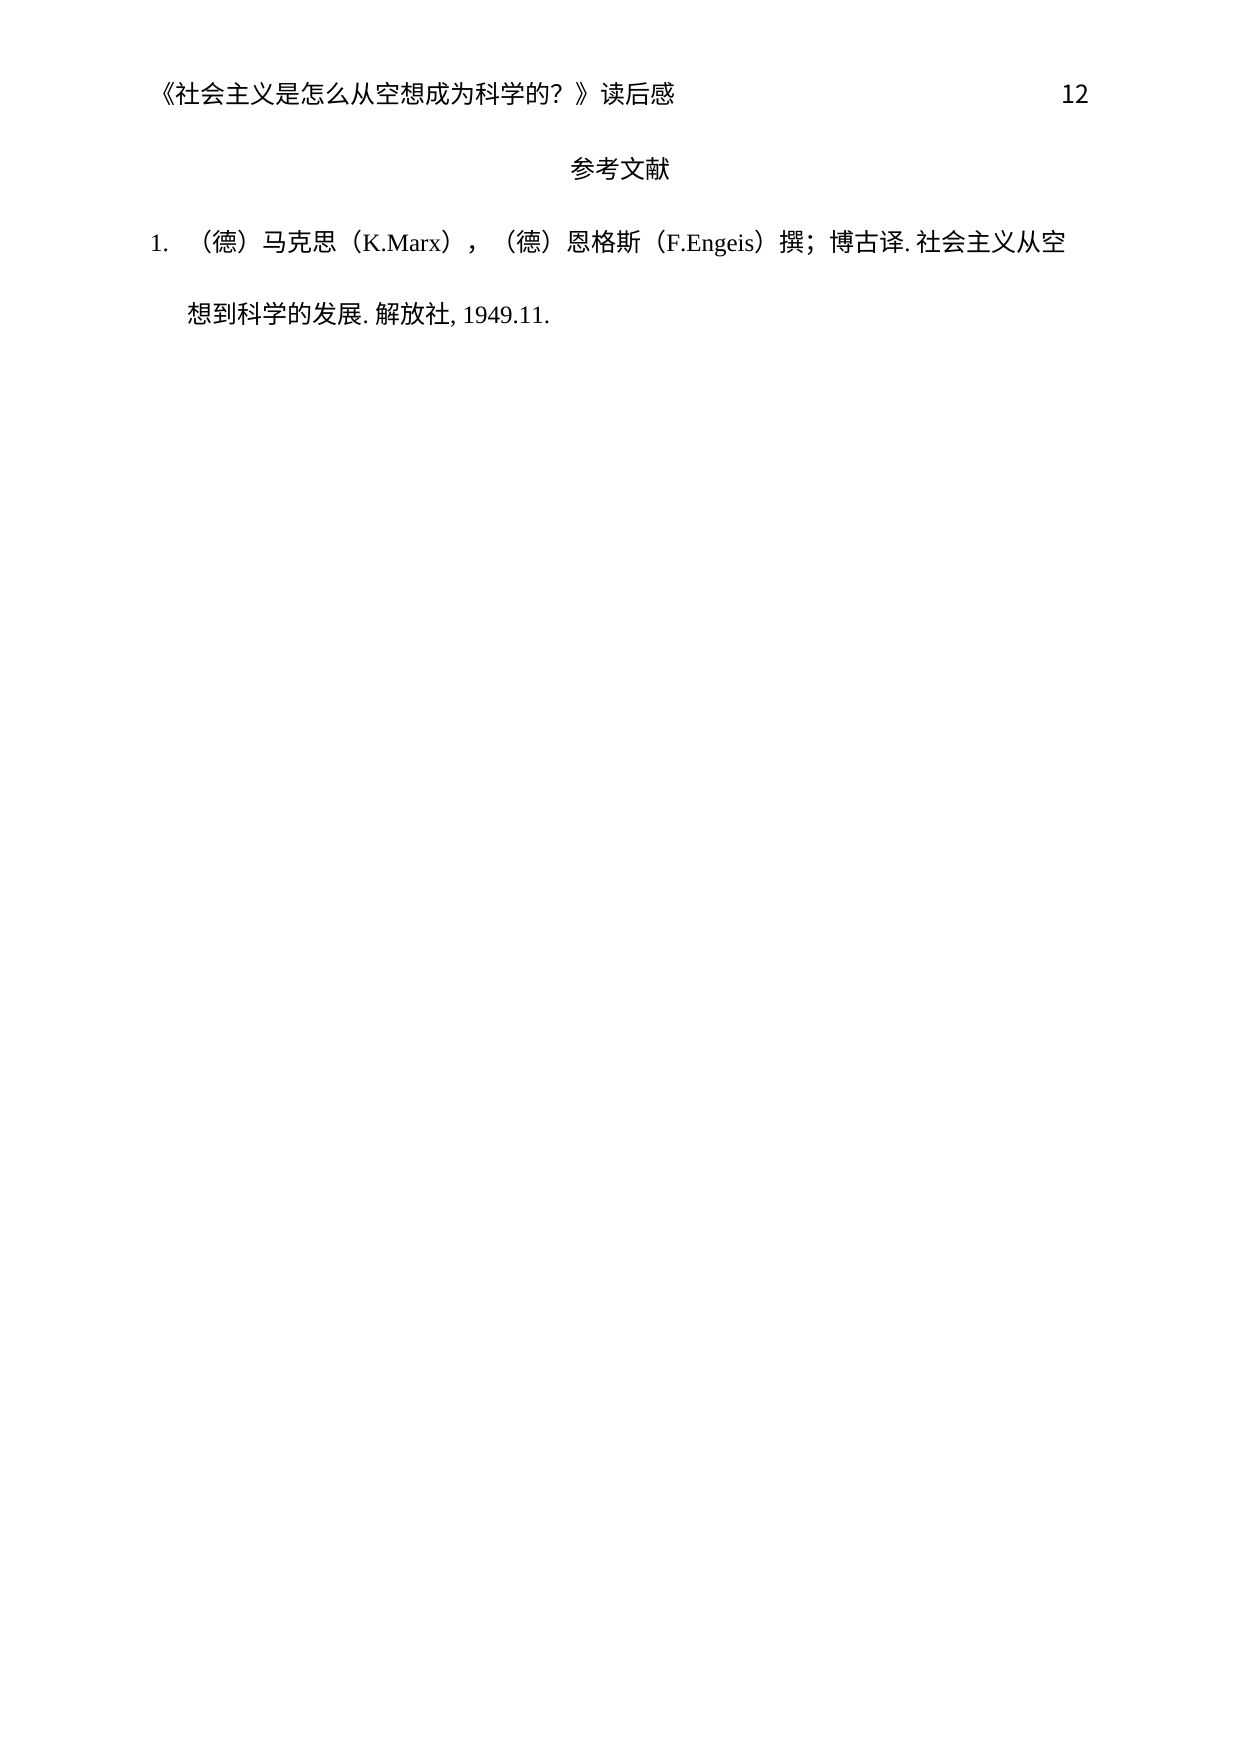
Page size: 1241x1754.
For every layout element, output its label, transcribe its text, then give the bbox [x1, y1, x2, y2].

list （德）马克思（K.Marx），（德）恩格斯（F.Engeis）撰；博古译. 社会主义从空想到科学的发展. 解放社, 1949.11. [150, 222, 1090, 331]
text 参考文献 [150, 150, 1090, 186]
